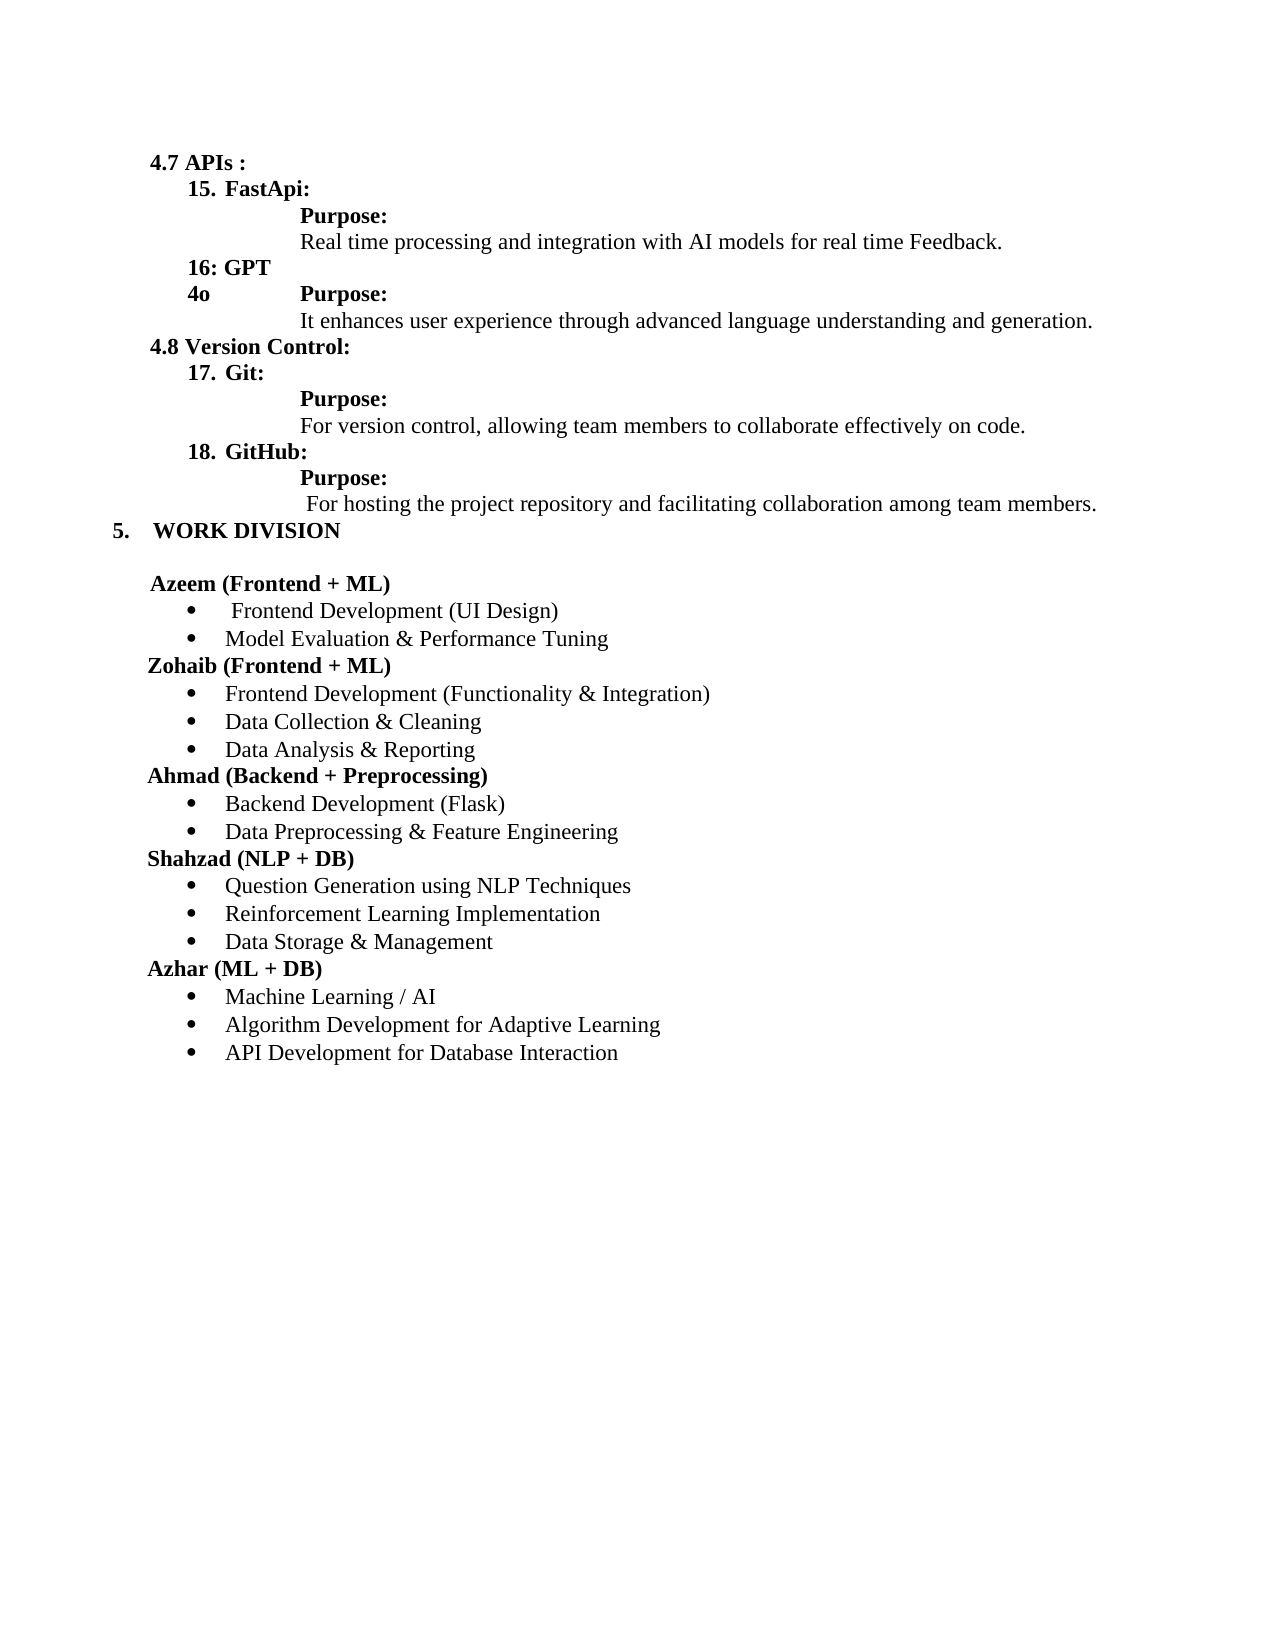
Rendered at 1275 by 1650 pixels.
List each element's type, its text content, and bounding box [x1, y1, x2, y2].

subtitle Purpose: [300, 202, 1244, 228]
subtitle Purpose: [300, 386, 1244, 412]
subtitle WORK DIVISION [112, 517, 1244, 544]
text Purpose: [300, 464, 1244, 491]
text It enhances user experience through advanced language understanding and generation. [301, 307, 1244, 333]
list Data Collection & Cleaning [187, 707, 1244, 735]
list Reinforcement Learning Implementation [187, 899, 1244, 927]
text Azeem (Frontend + ML) [150, 570, 1244, 596]
list Git: [187, 359, 1244, 386]
list Machine Learning / AI [187, 982, 1244, 1010]
list Data Storage & Management [187, 927, 1244, 955]
text Real time processing and integration with AI models for real time Feedback. [300, 228, 1244, 255]
text For hosting the project repository and facilitating collaboration among team members. [306, 491, 1244, 517]
list Model Evaluation & Performance Tuning [187, 624, 1244, 652]
text Purpose: [301, 281, 1244, 307]
subtitle APIs : [150, 149, 1244, 176]
subtitle Ahmad (Backend + Preprocessing) [147, 763, 1244, 789]
text For version control, allowing team members to collaborate effectively on code. [300, 412, 1244, 438]
subtitle 16: GPT 4o [187, 255, 299, 307]
list Frontend Development (Functionality & Integration) [187, 679, 1244, 707]
list Question Generation using NLP Techniques [187, 871, 1244, 899]
subtitle Azhar (ML + DB) [147, 955, 1244, 981]
list Data Analysis & Reporting [187, 735, 1244, 763]
subtitle Version Control: [150, 333, 1244, 359]
list Data Preprocessing & Feature Engineering [187, 817, 1244, 845]
list Backend Development (Flask) [187, 789, 1244, 817]
subtitle GitHub: [187, 438, 1244, 464]
list API Development for Database Interaction [187, 1038, 1244, 1066]
subtitle Shahzad (NLP + DB) [147, 845, 1244, 871]
list Frontend Development (UI Design) [187, 596, 1244, 624]
list FastApi: [187, 176, 1244, 202]
list Algorithm Development for Adaptive Learning [187, 1010, 1244, 1038]
subtitle Zohaib (Frontend + ML) [147, 652, 1244, 678]
